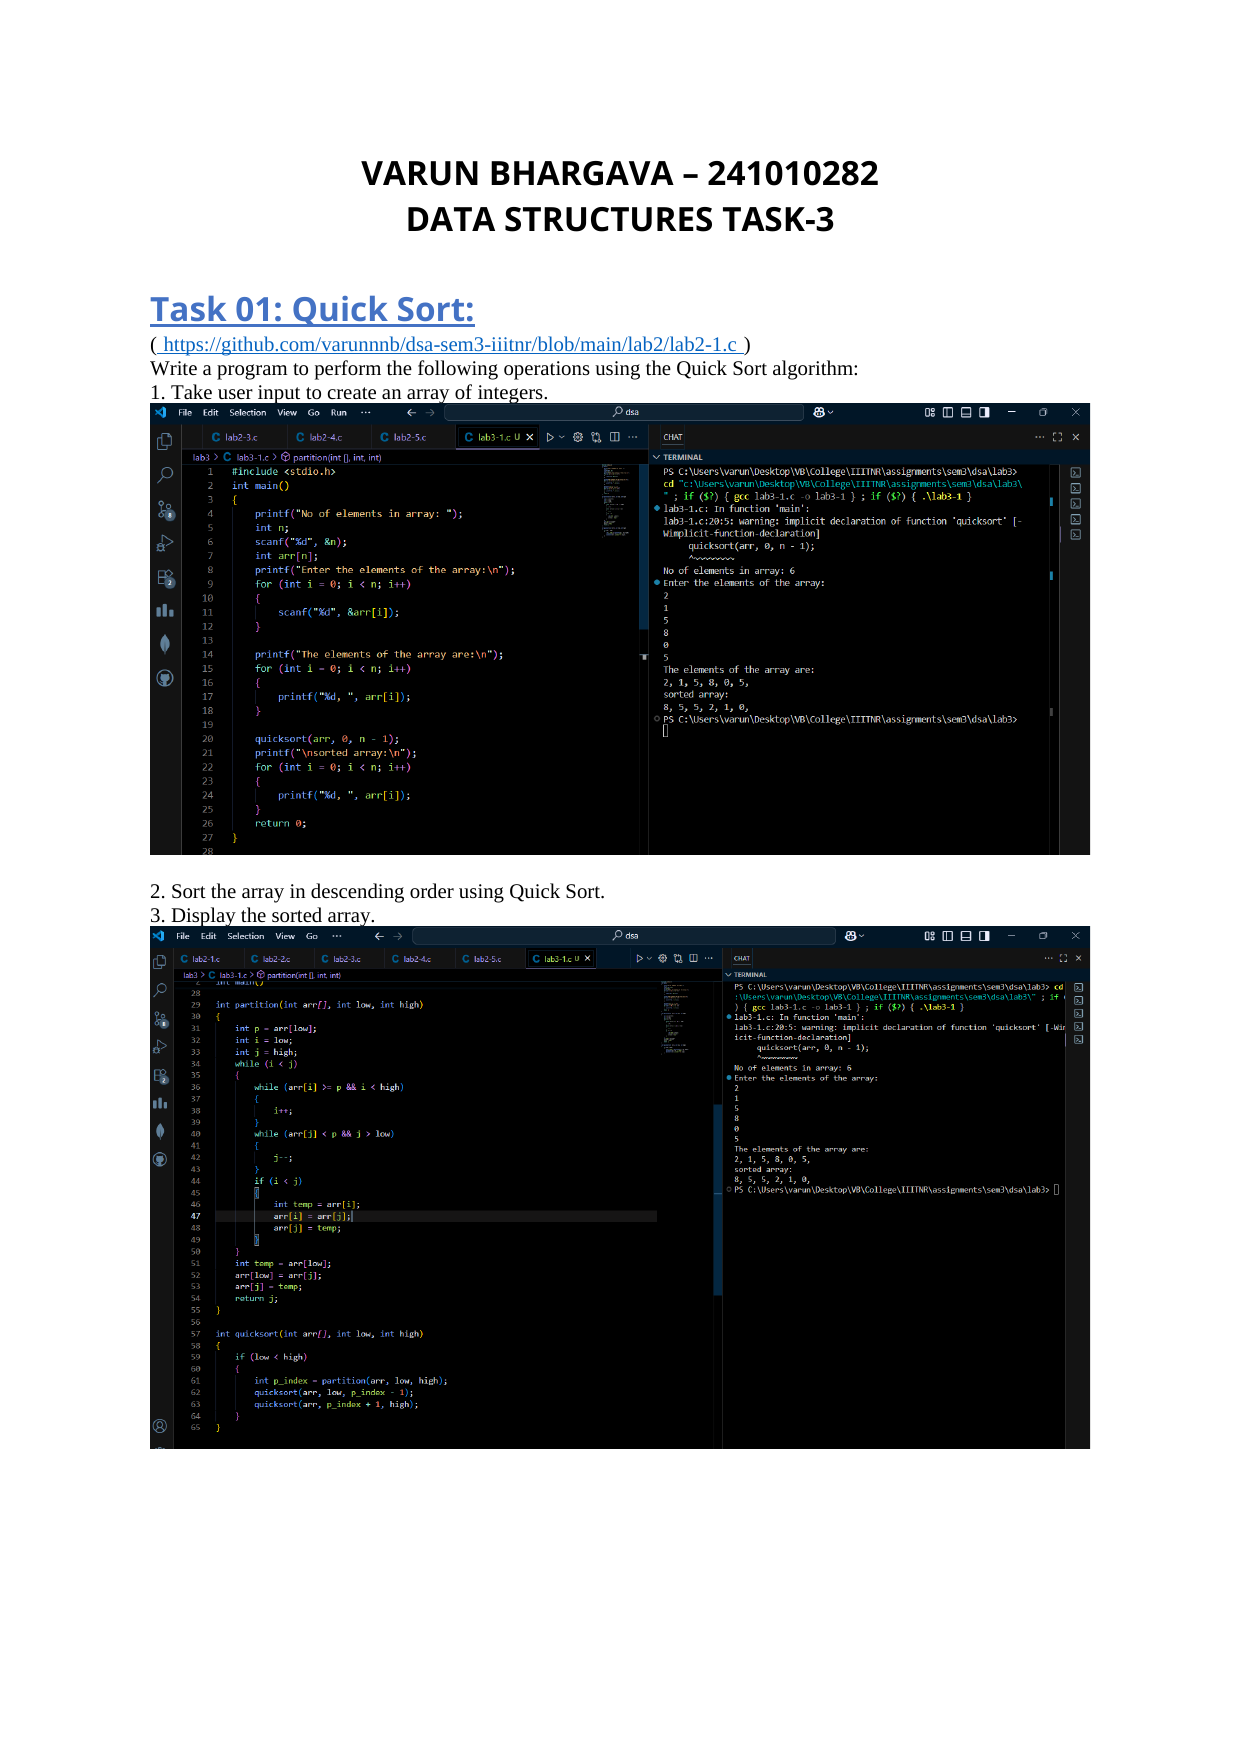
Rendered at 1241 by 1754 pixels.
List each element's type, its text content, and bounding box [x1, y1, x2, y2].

text 1. Take user input to create an array of integers. [150, 380, 1090, 403]
text DATA STRUCTURES TASK-3 [150, 195, 1090, 241]
text VARUN BHARGAVA – 241010282 [150, 150, 1090, 195]
text 2. Sort the array in descending order using Quick Sort. [150, 879, 1090, 903]
text ( https://github.com/varunnnb/dsa-sem3-iiitnr/blob/main/lab2/lab2-1.c ) [150, 332, 1090, 356]
text 3. Display the sorted array. [150, 903, 1090, 926]
picture [150, 403, 1091, 855]
text Task 01: Quick Sort: [150, 286, 1090, 332]
picture [150, 926, 1091, 1449]
text Write a program to perform the following operations using the Quick Sort algorithm: [150, 356, 1090, 380]
